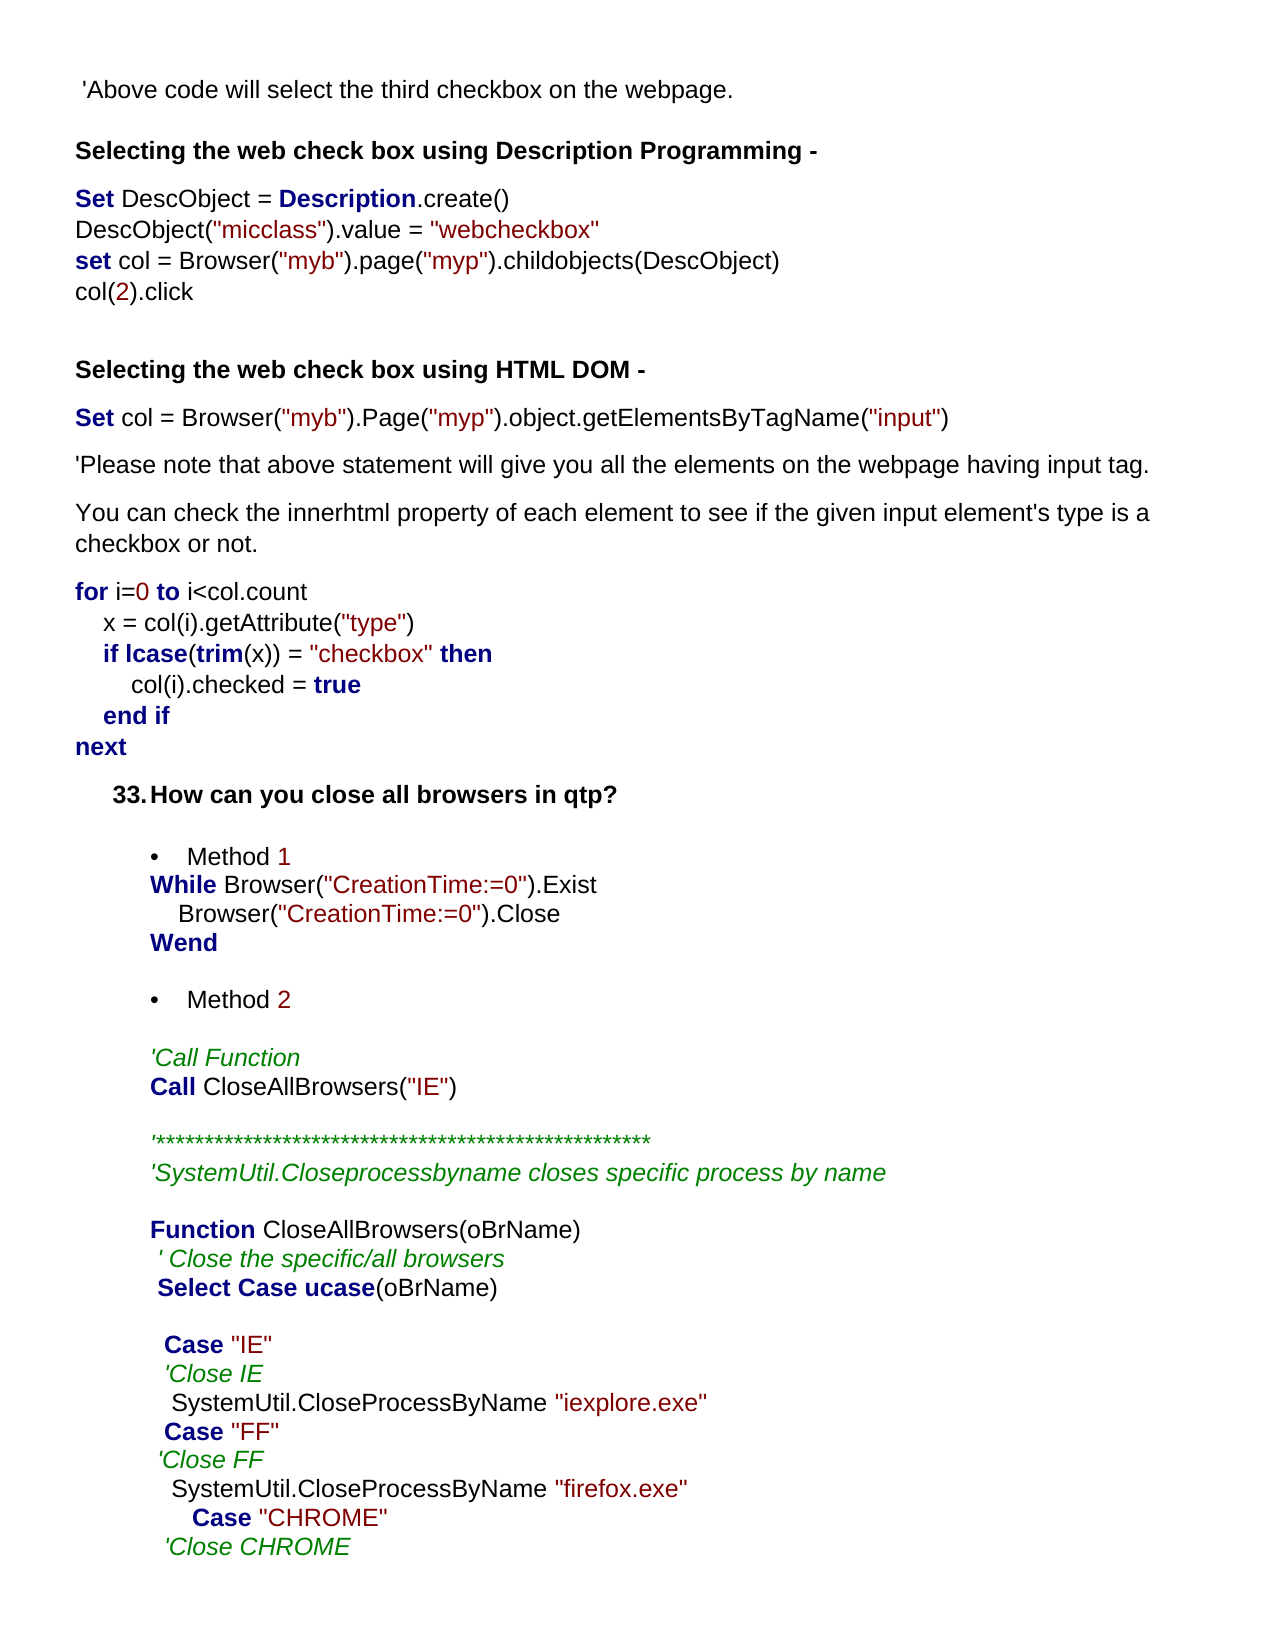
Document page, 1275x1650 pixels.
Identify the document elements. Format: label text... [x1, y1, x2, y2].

text 'Above code will select the third checkbox on the webpage. [75, 75, 1200, 134]
list How can you close all browsers in qtp? [112, 779, 1200, 808]
text You can check the innerhtml property of each element to see if the given input element's type is a checkbox or not. [75, 498, 1200, 558]
text Set DescObject = Description.create() DescObject("micclass").value = "webcheckbox" set col = Browser("myb").page("myp").childobjects(DescObject) col(2).click [75, 184, 1200, 336]
text Selecting the web check box using HTML DOM - [75, 355, 1200, 383]
text 'Please note that above statement will give you all the elements on the webpage having input tag. [75, 450, 1200, 479]
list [150, 842, 1200, 1560]
text Selecting the web check box using Description Programming - [75, 136, 1200, 165]
text Set col = Browser("myb").Page("myp").object.getElementsByTagName("input") [75, 402, 1200, 431]
text for i=0 to i<col.count x = col(i).getAttribute("type") if lcase(trim(x)) = "checkbox" then col(i).checked = true end if next [75, 577, 1200, 761]
